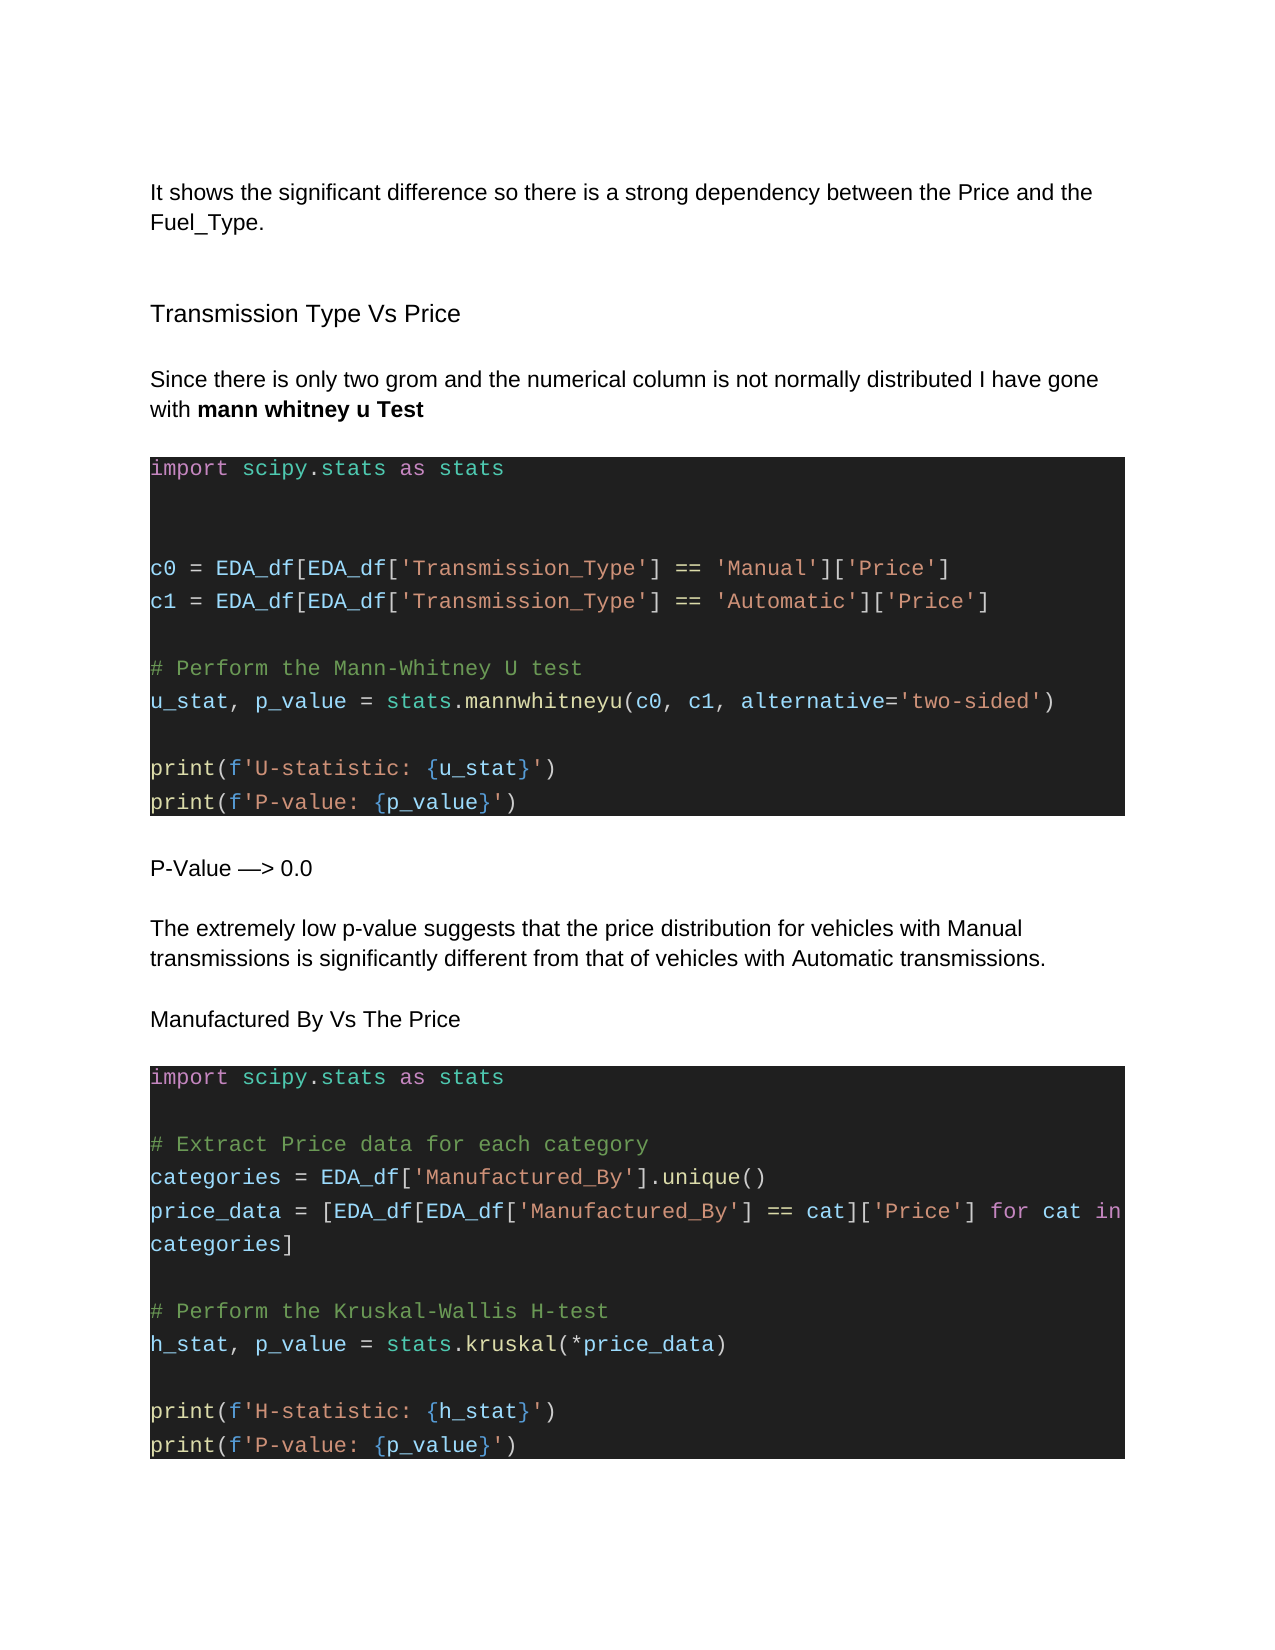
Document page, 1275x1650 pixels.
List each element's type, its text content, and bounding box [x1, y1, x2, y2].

text print(f'P-value: {p_value}') [150, 1434, 1125, 1459]
text print(f'U-statistic: {u_stat}') [150, 758, 1125, 782]
text h_stat, p_value = stats.kruskal(*price_data) [150, 1334, 1125, 1358]
text The extremely low p-value suggests that the price distribution for vehicles with Manual transmissions is significantly different from that of vehicles with Automatic transmissions. [150, 915, 1125, 972]
text print(f'P-value: {p_value}') [150, 791, 1125, 816]
text It shows the significant difference so there is a strong dependency between the Price and the Fuel_Type. [150, 179, 1125, 236]
text import scipy.stats as stats [150, 457, 1125, 481]
text u_stat, p_value = stats.mannwhitneyu(c0, c1, alternative='two-sided') [150, 691, 1125, 716]
text # Perform the Kruskal-Wallis H-test [150, 1300, 1125, 1325]
text c1 = EDA_df[EDA_df['Transmission_Type'] == 'Automatic']['Price'] [150, 590, 1125, 615]
text price_data = [EDA_df[EDA_df['Manufactured_By'] == cat]['Price'] for cat in categories] [150, 1200, 1125, 1258]
text Since there is only two grom and the numerical column is not normally distributed I have gone with mann whitney u Test [150, 366, 1125, 423]
text Manufactured By Vs The Price [150, 1006, 1125, 1032]
text import scipy.stats as stats [150, 1066, 1125, 1091]
text print(f'H-statistic: {h_stat}') [150, 1401, 1125, 1425]
text c0 = EDA_df[EDA_df['Transmission_Type'] == 'Manual']['Price'] [150, 557, 1125, 582]
subtitle Transmission Type Vs Price [150, 299, 1125, 327]
text P-Value —> 0.0 [150, 855, 1125, 881]
text categories = EDA_df['Manufactured_By'].unique() [150, 1166, 1125, 1191]
text # Perform the Mann-Whitney U test [150, 657, 1125, 682]
text # Extract Price data for each category [150, 1133, 1125, 1158]
